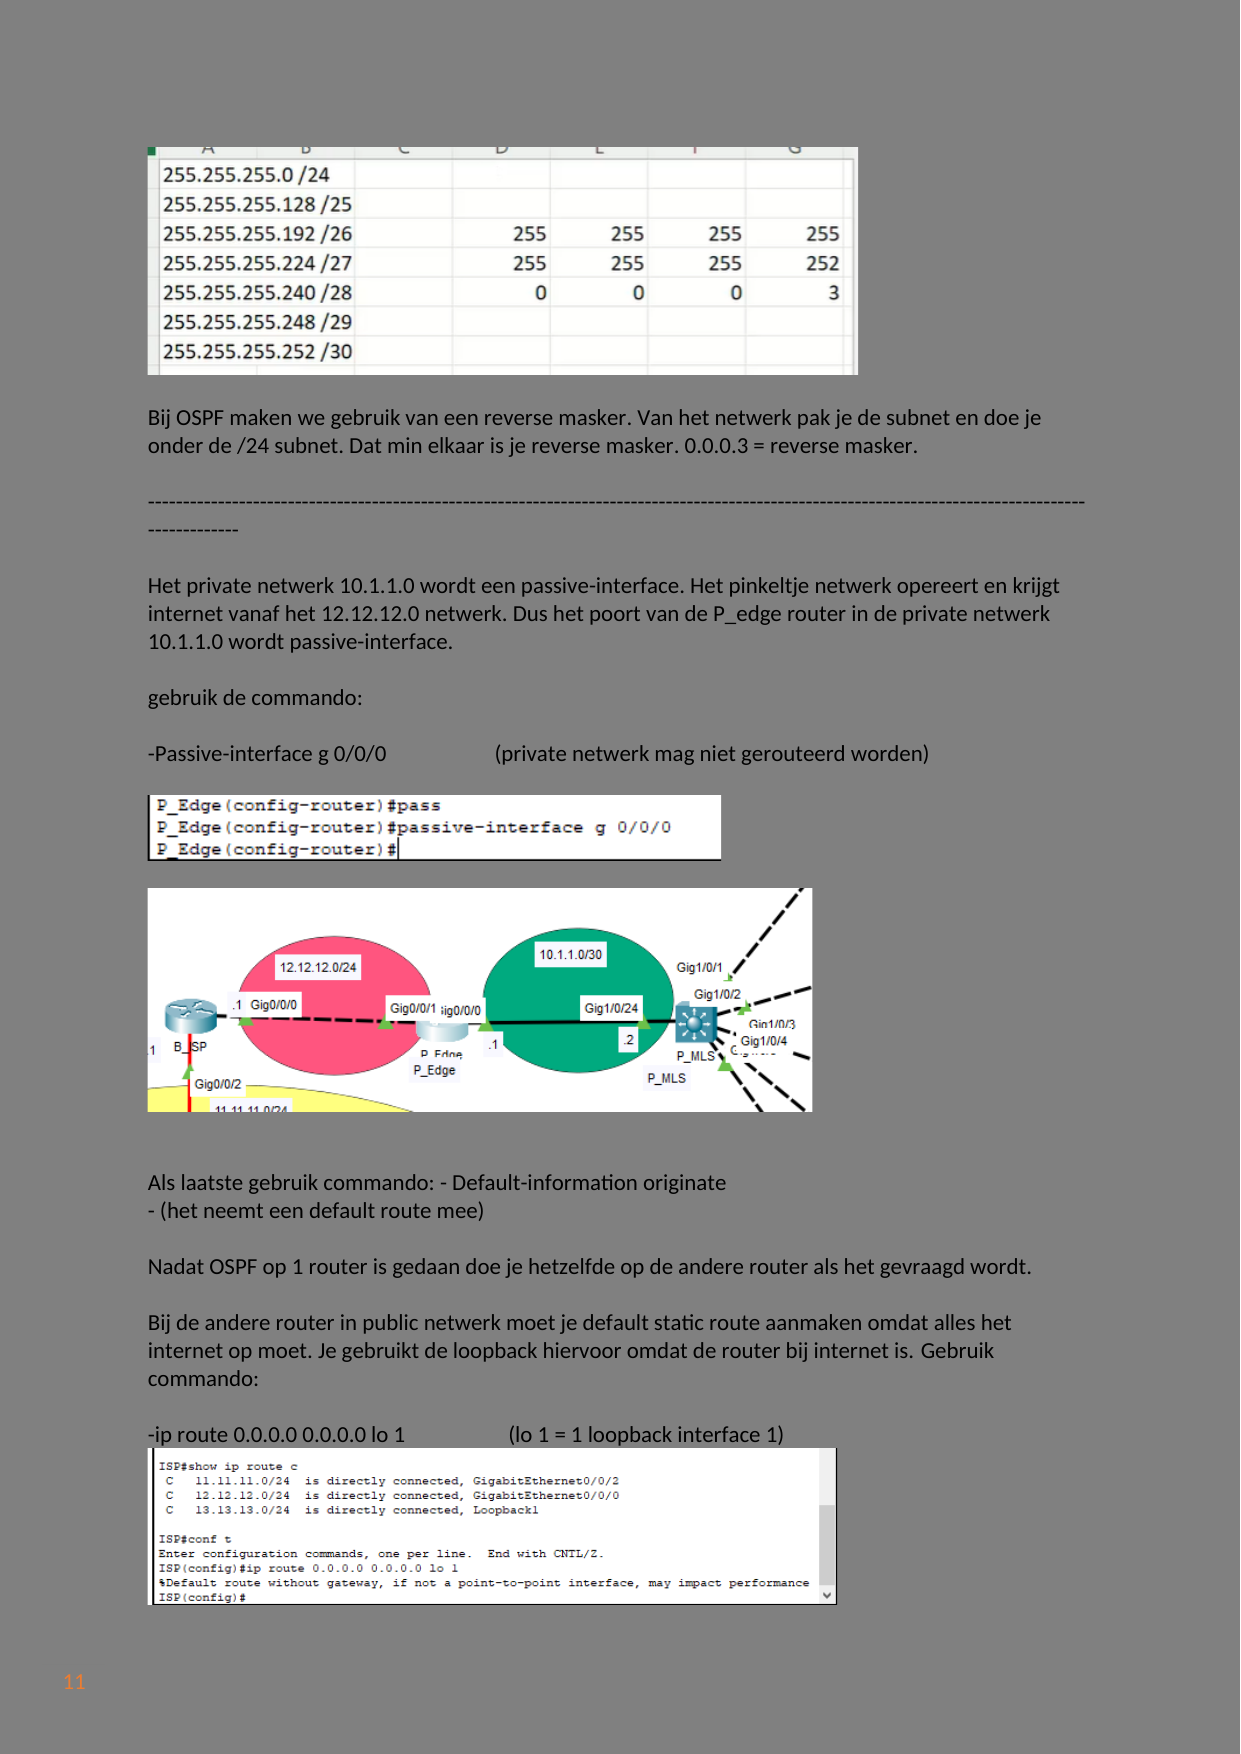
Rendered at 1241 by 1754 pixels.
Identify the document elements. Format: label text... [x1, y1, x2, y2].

text Nadat OSPF op 1 router is gedaan doe je hetzelfde op de andere router als het gevraagd wordt. [148, 1252, 1093, 1280]
text -ip route 0.0.0.0 0.0.0.0 lo 1 (lo 1 = 1 loopback interface 1) [148, 1420, 1093, 1448]
text Bij de andere router in public netwerk moet je default static route aanmaken omdat alles het internet op moet. Je gebruikt de loopback hiervoor omdat de router bij internet is. Gebruik commando: [148, 1308, 1093, 1392]
text Bij OSPF maken we gebruik van een reverse masker. Van het netwerk pak je de subnet en doe je onder de /24 subnet. Dat min elkaar is je reverse masker. 0.0.0.3 = reverse masker. [148, 403, 1093, 459]
picture [147, 795, 722, 861]
picture [147, 147, 859, 375]
picture [147, 888, 813, 1112]
text --------------------------------------------------------------------------------------------------------------------------------------------------- [148, 487, 1093, 543]
text Het private netwerk 10.1.1.0 wordt een passive-interface. Het pinkeltje netwerk opereert en krijgt internet vanaf het 12.12.12.0 netwerk. Dus het poort van de P_edge router in de private netwerk 10.1.1.0 wordt passive-interface. gebruik de commando: -Passive-interface g 0/0/0 (private netwerk mag niet gerouteerd worden) [148, 571, 1093, 795]
text Als laatste gebruik commando: - Default-information originate - (het neemt een default route mee) [148, 1168, 1093, 1224]
picture [147, 1448, 838, 1605]
